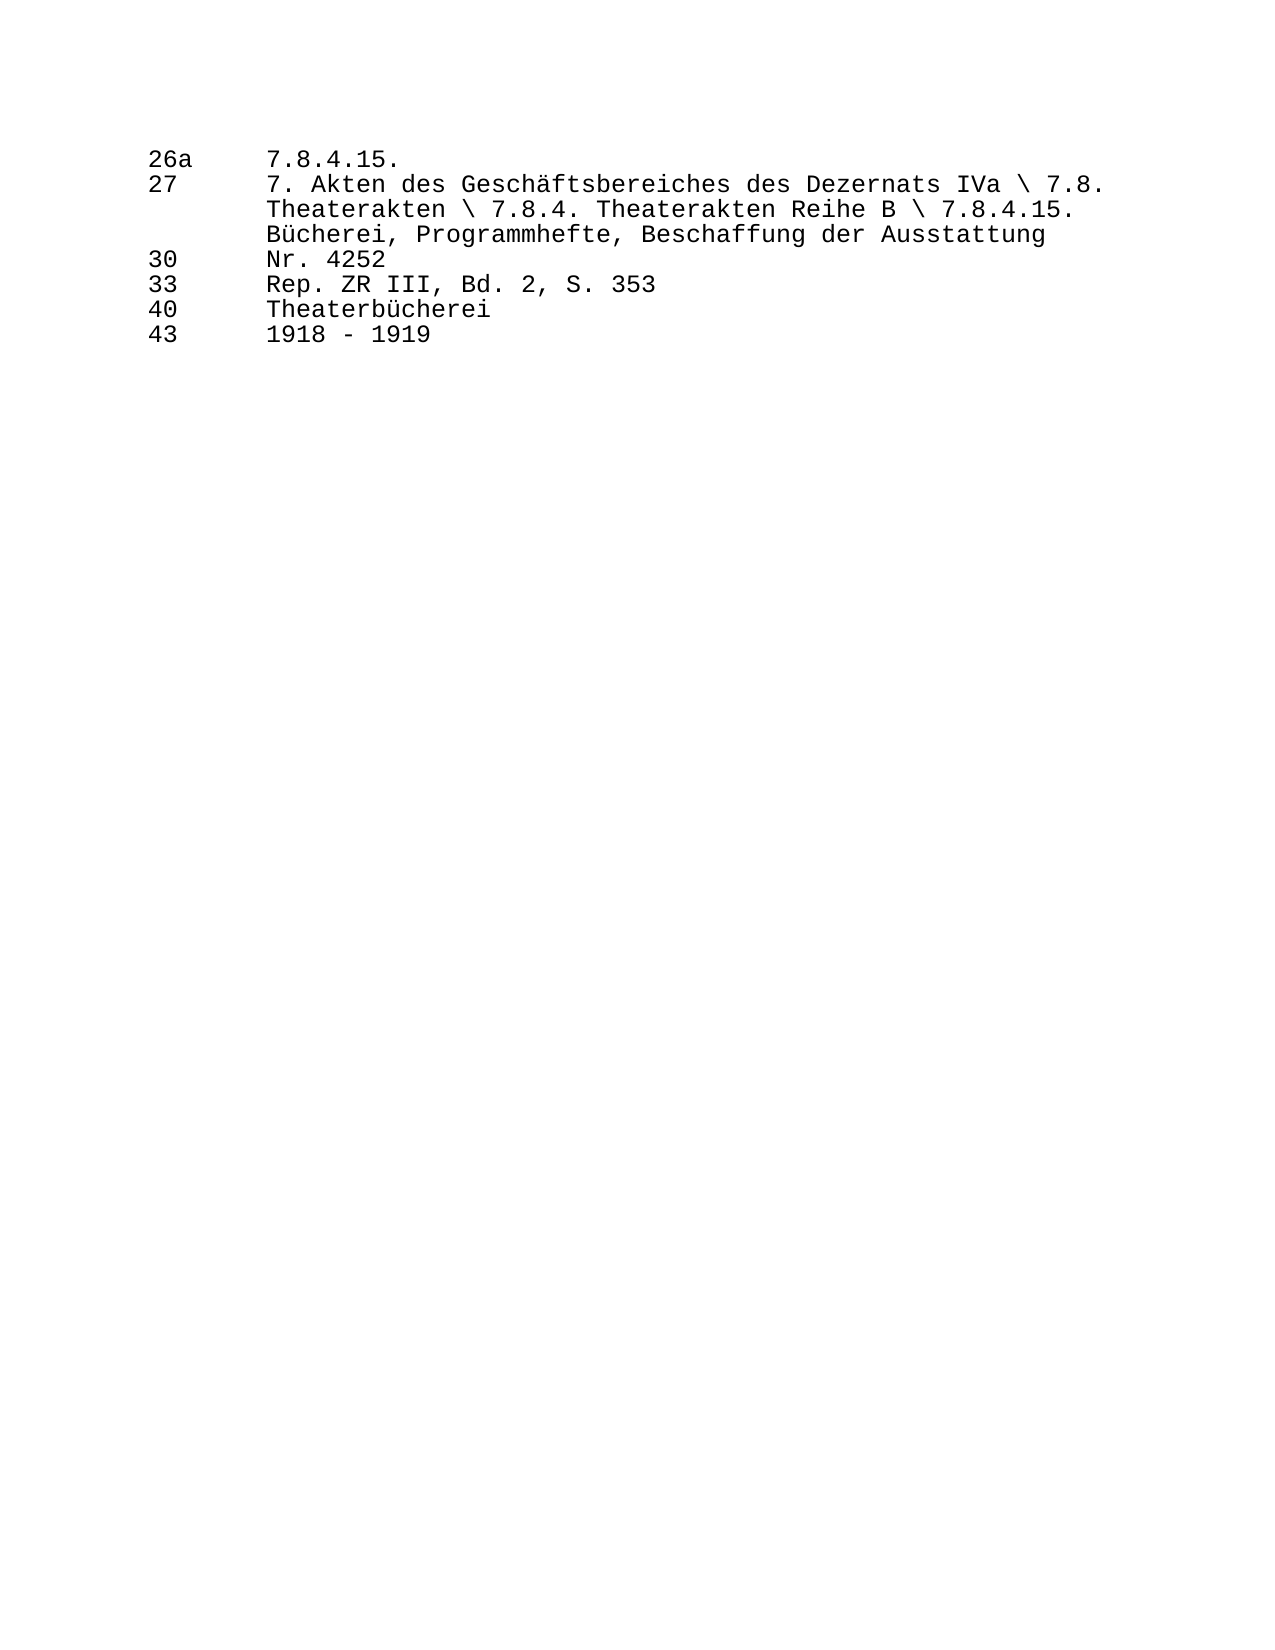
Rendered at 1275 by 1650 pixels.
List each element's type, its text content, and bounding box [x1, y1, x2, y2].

text 30 Nr. 4252 [148, 248, 1127, 273]
text 40 s[Theaterbücherei]s [148, 298, 1127, 323]
text 33 Rep. ZR III, Bd. 2, S. 353 [148, 273, 1127, 298]
text 43 1918 - 1919 [148, 323, 1127, 348]
text 26a 7.8.4.15. [148, 148, 1127, 173]
text 27 7. Akten des Geschäftsbereiches des Dezernats IVa \ 7.8. Theaterakten \ 7.8.4. Theaterakten Reihe B \ 7.8.4.15. Bücherei, Programmhefte, Beschaffung der Ausstattung [148, 173, 1127, 248]
